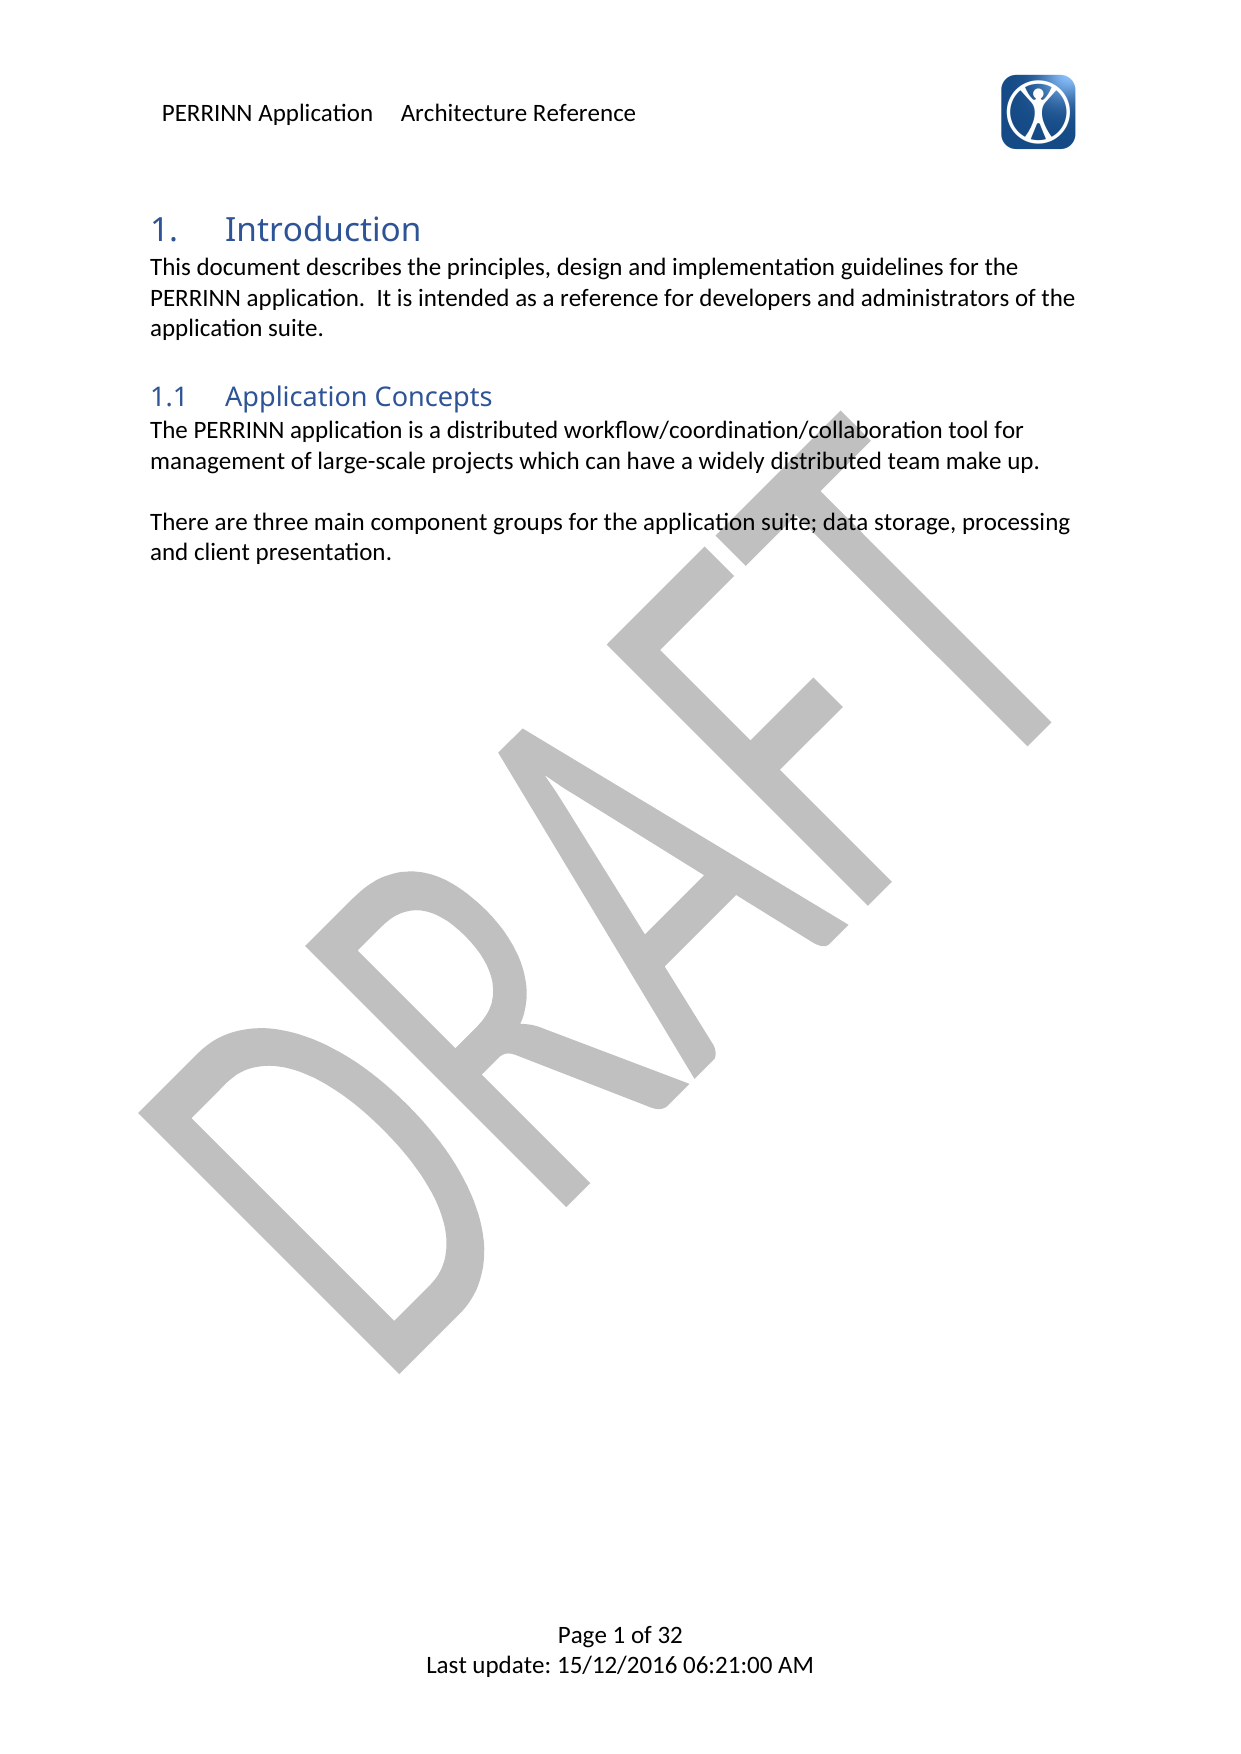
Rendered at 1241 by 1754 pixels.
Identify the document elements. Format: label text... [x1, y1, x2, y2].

text This document describes the principles, design and implementation guidelines for the PERRINN application. It is intended as a reference for developers and administrators of the application suite. [150, 251, 1090, 343]
text There are three main component groups for the application suite; data storage, processing and client presentation. [150, 506, 1090, 567]
picture [999, 73, 1078, 151]
subtitle 1.1 Application Concepts [150, 378, 1090, 414]
subtitle 1. Introduction [150, 206, 1090, 251]
text The PERRINN application is a distributed workflow/coordination/collaboration tool for management of large-scale projects which can have a widely distributed team make up. [150, 414, 1090, 476]
